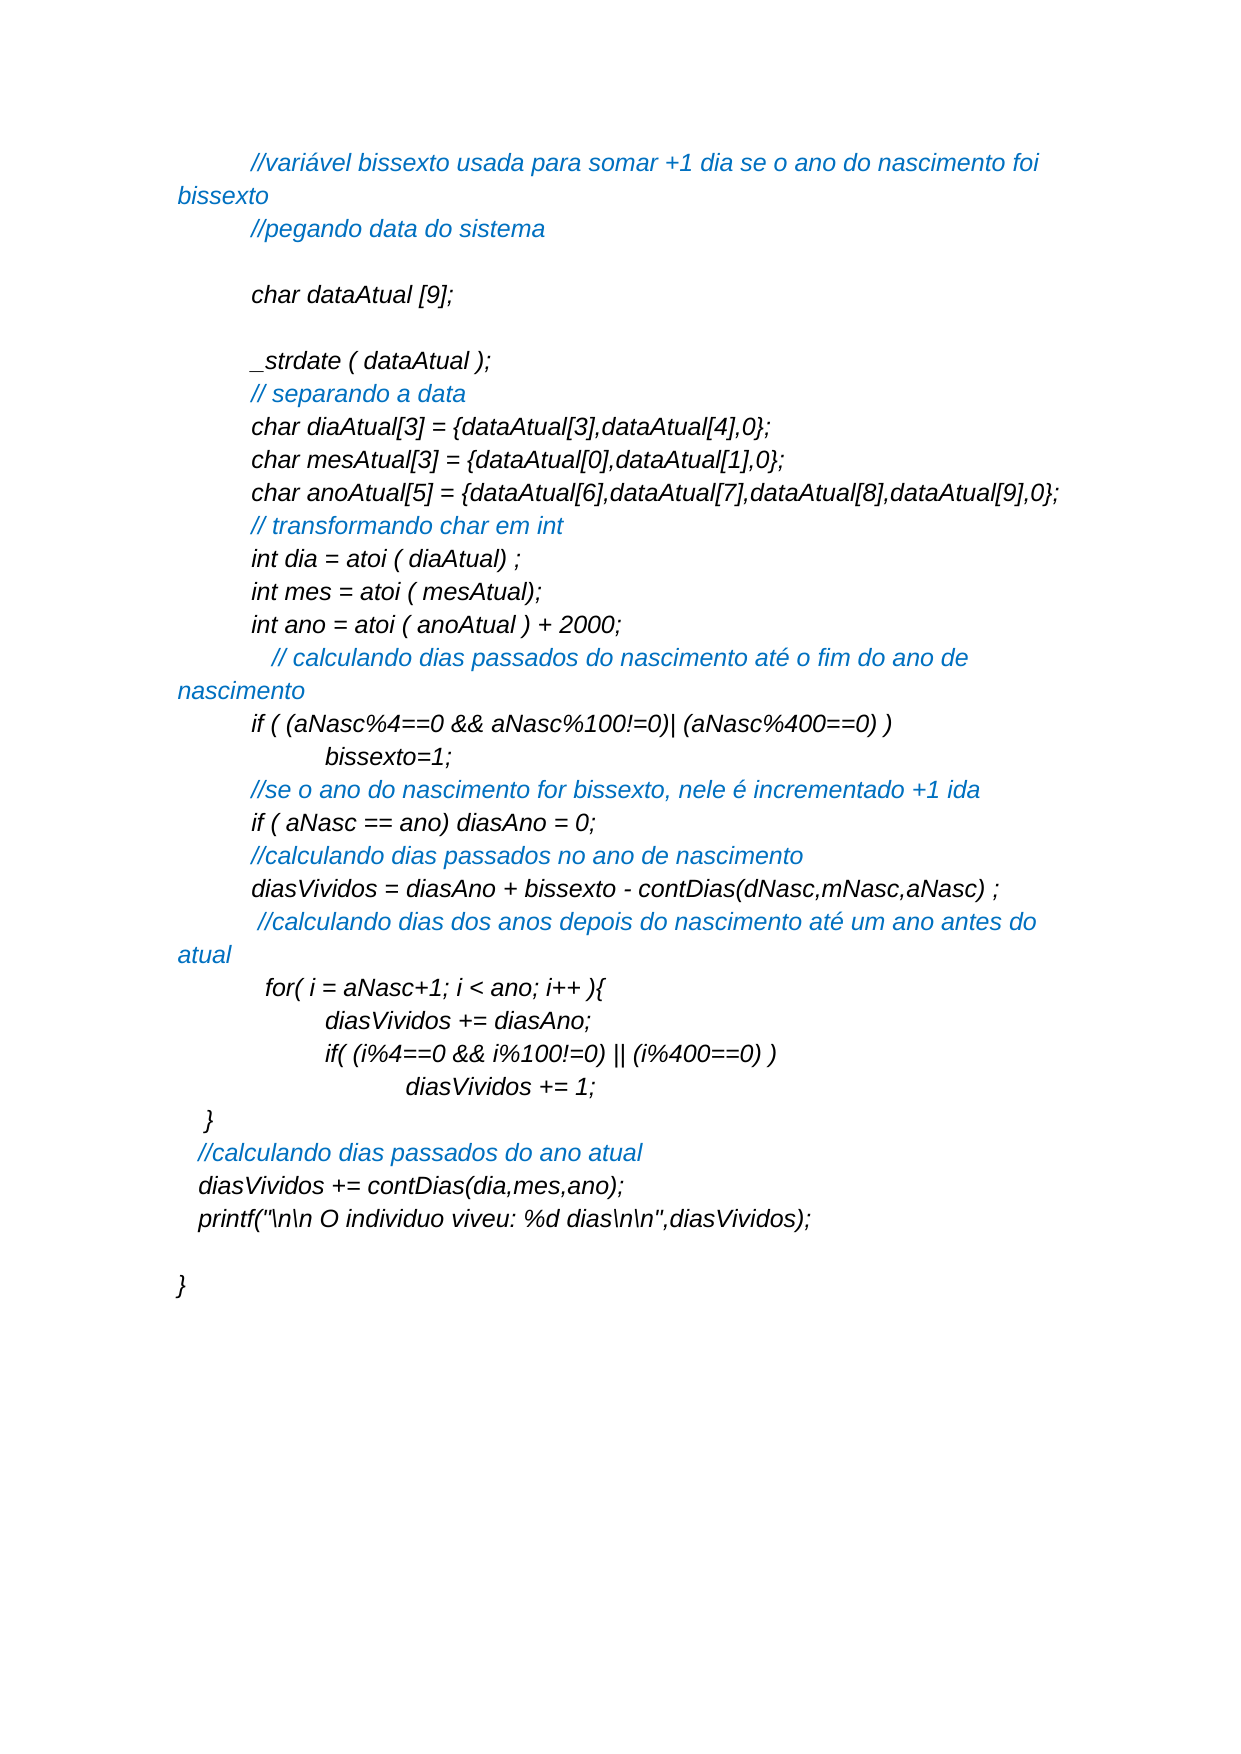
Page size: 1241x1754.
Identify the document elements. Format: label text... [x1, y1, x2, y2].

text //calculando dias passados no ano de nascimento [177, 841, 1063, 870]
text char anoAtual[5] = {dataAtual[6],dataAtual[7],dataAtual[8],dataAtual[9],0}; [177, 478, 1063, 507]
text //variável bissexto usada para somar +1 dia se o ano do nascimento foi bissexto [177, 148, 1063, 209]
text for( i = aNasc+1; i < ano; i++ ){ [177, 973, 1063, 1002]
text // calculando dias passados do nascimento até o fim do ano de nascimento [177, 643, 1063, 705]
text diasVividos += 1; [325, 1072, 1063, 1101]
text char diaAtual[3] = {dataAtual[3],dataAtual[4],0}; [177, 412, 1063, 441]
text bissexto=1; [251, 742, 1063, 771]
text printf("\n\n O individuo viveu: %d dias\n\n",diasVividos); [177, 1204, 1063, 1233]
text diasVividos += diasAno; [177, 1006, 1063, 1035]
text //calculando dias passados do ano atual [177, 1138, 1063, 1167]
text int mes = atoi ( mesAtual); [177, 577, 1063, 606]
text if ( (aNasc%4==0 && aNasc%100!=0)| (aNasc%400==0) ) [177, 709, 1063, 738]
text //calculando dias dos anos depois do nascimento até um ano antes do atual [177, 907, 1063, 969]
text char dataAtual [9]; [177, 280, 1063, 308]
text } [177, 1270, 1063, 1299]
text } [177, 1105, 1063, 1134]
text if( (i%4==0 && i%100!=0) || (i%400==0) ) [177, 1039, 1063, 1068]
text //pegando data do sistema [177, 214, 1063, 242]
text int ano = atoi ( anoAtual ) + 2000; [177, 610, 1063, 639]
text int dia = atoi ( diaAtual) ; [177, 544, 1063, 573]
text diasVividos += contDias(dia,mes,ano); [177, 1171, 1063, 1200]
text // transformando char em int [177, 511, 1063, 539]
text char mesAtual[3] = {dataAtual[0],dataAtual[1],0}; [177, 445, 1063, 473]
text diasVividos = diasAno + bissexto - contDias(dNasc,mNasc,aNasc) ; [177, 874, 1063, 903]
text //se o ano do nascimento for bissexto, nele é incrementado +1 ida [177, 775, 1063, 804]
text if ( aNasc == ano) diasAno = 0; [177, 808, 1063, 837]
text _strdate ( dataAtual ); [177, 346, 1063, 374]
text // separando a data [177, 379, 1063, 407]
